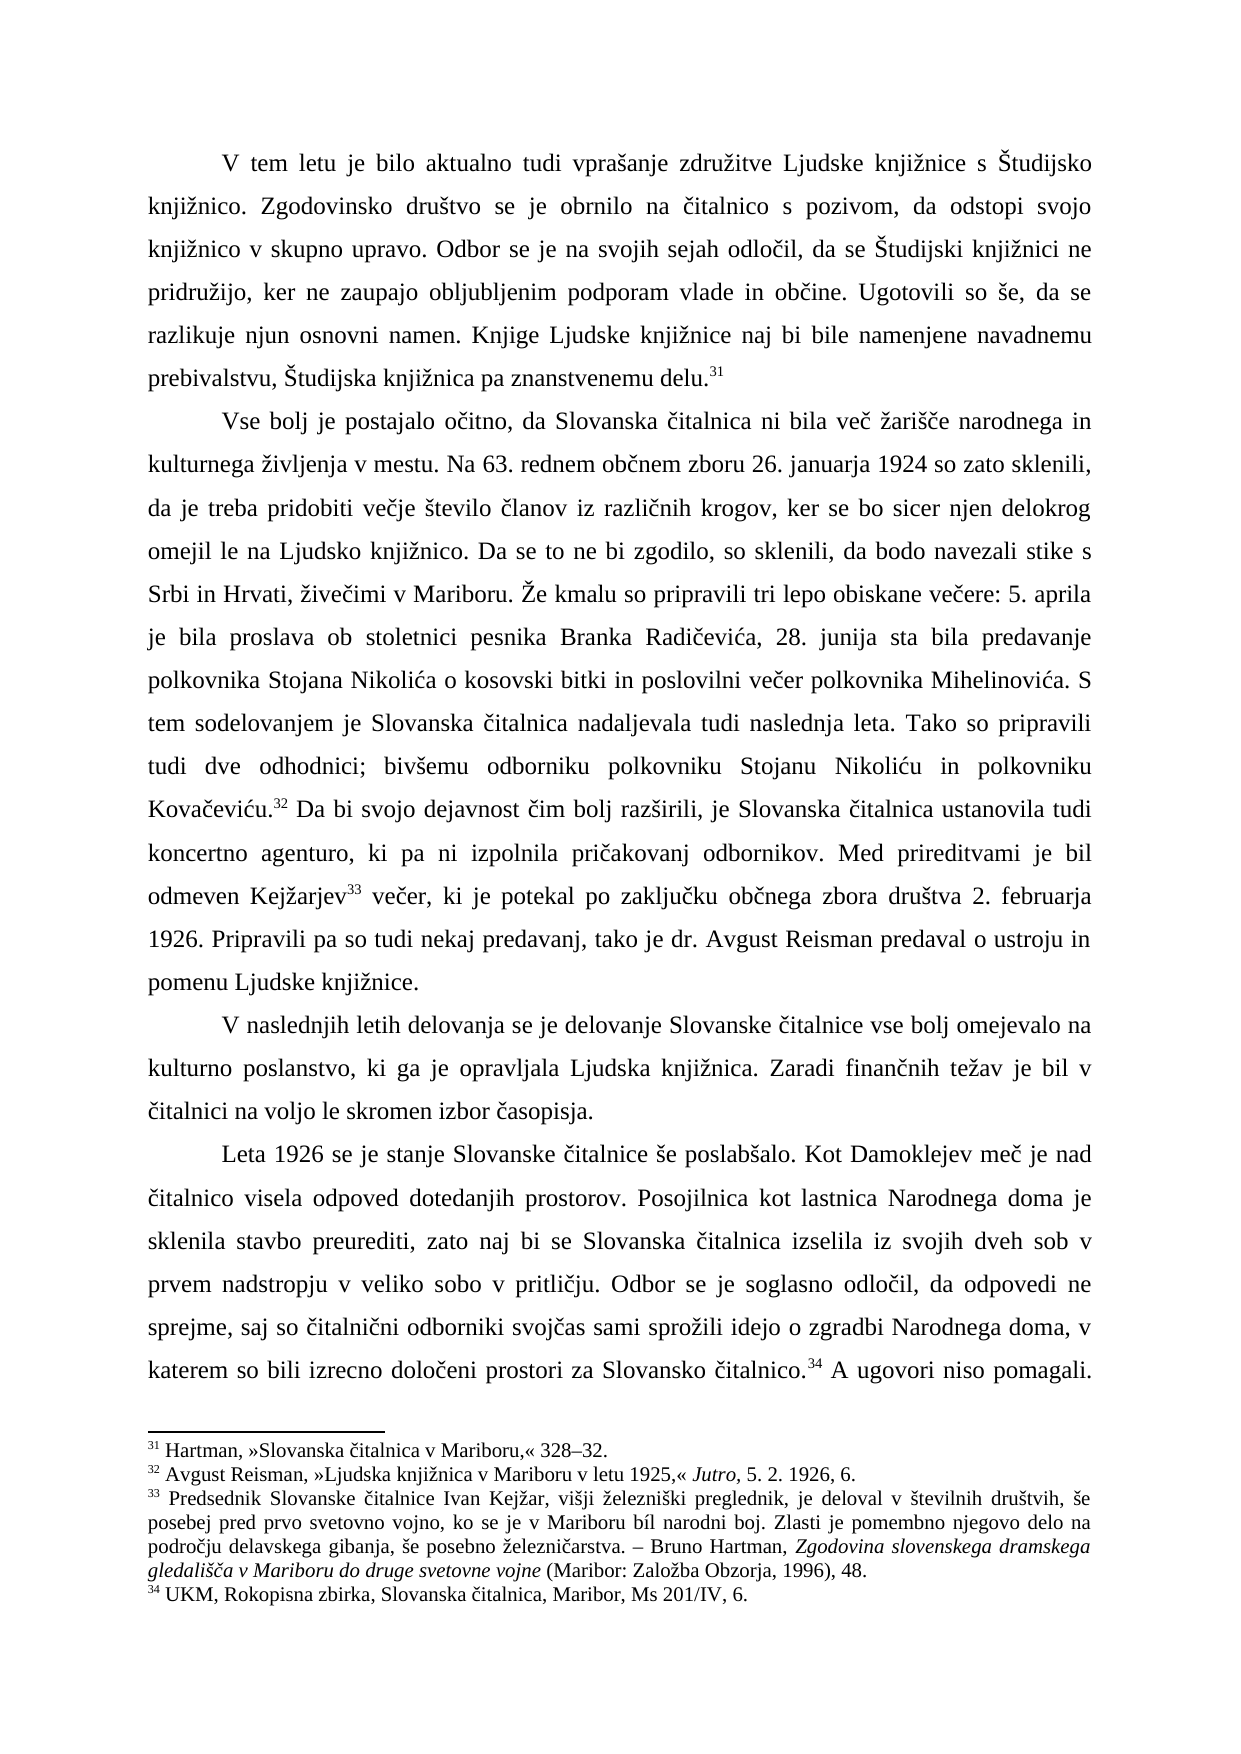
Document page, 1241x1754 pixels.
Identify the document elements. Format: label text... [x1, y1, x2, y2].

text V naslednjih letih delovanja se je delovanje Slovanske čitalnice vse bolj omejevalo na kulturno poslanstvo, ki ga je opravljala Ljudska knjižnica. Zaradi finančnih težav je bil v čitalnici na voljo le skromen izbor časopisja. [148, 1010, 1093, 1125]
text Vse bolj je postajalo očitno, da Slovanska čitalnica ni bila več žarišče narodnega in kulturnega življenja v mestu. Na 63. rednem občnem zboru 26. januarja 1924 so zato sklenili, da je treba pridobiti večje število članov iz različnih krogov, ker se bo sicer njen delokrog omejil le na Ljudsko knjižnico. Da se to ne bi zgodilo, so sklenili, da bodo navezali stike s Srbi in Hrvati, živečimi v Mariboru. Že kmalu so pripravili tri lepo obiskane večere: 5. aprila je bila proslava ob stoletnici pesnika Branka Radičevića, 28. junija sta bila predavanje polkovnika Stojana Nikolića o kosovski bitki in poslovilni večer polkovnika Mihelinovića. S tem sodelovanjem je Slovanska čitalnica nadaljevala tudi naslednja leta. Tako so pripravili tudi dve odhodnici; bivšemu odborniku polkovniku Stojanu Nikoliću in polkovniku Kovačeviću. Da bi svojo dejavnost čim bolj razširili, je Slovanska čitalnica ustanovila tudi koncertno agenturo, ki pa ni izpolnila pričakovanj odbornikov. Med prireditvami je bil odmeven Kejžarjev večer, ki je potekal po zaključku občnega zbora društva 2. februarja 1926. Pripravili pa so tudi nekaj predavanj, tako je dr. Avgust Reisman predaval o ustroju in pomenu Ljudske knjižnice. [148, 406, 1093, 996]
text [148, 1139, 1093, 1384]
text V tem letu je bilo aktualno tudi vprašanje združitve Ljudske knjižnice s Študijsko knjižnico. Zgodovinsko društvo se je obrnilo na čitalnico s pozivom, da odstopi svojo knjižnico v skupno upravo. Odbor se je na svojih sejah odločil, da se Študijski knjižnici ne pridružijo, ker ne zaupajo obljubljenim podporam vlade in občine. Ugotovili so še, da se razlikuje njun osnovni namen. Knjige Ljudske knjižnice naj bi bile namenjene navadnemu prebivalstvu, Študijska knjižnica pa znanstvenemu delu. [148, 148, 1093, 392]
